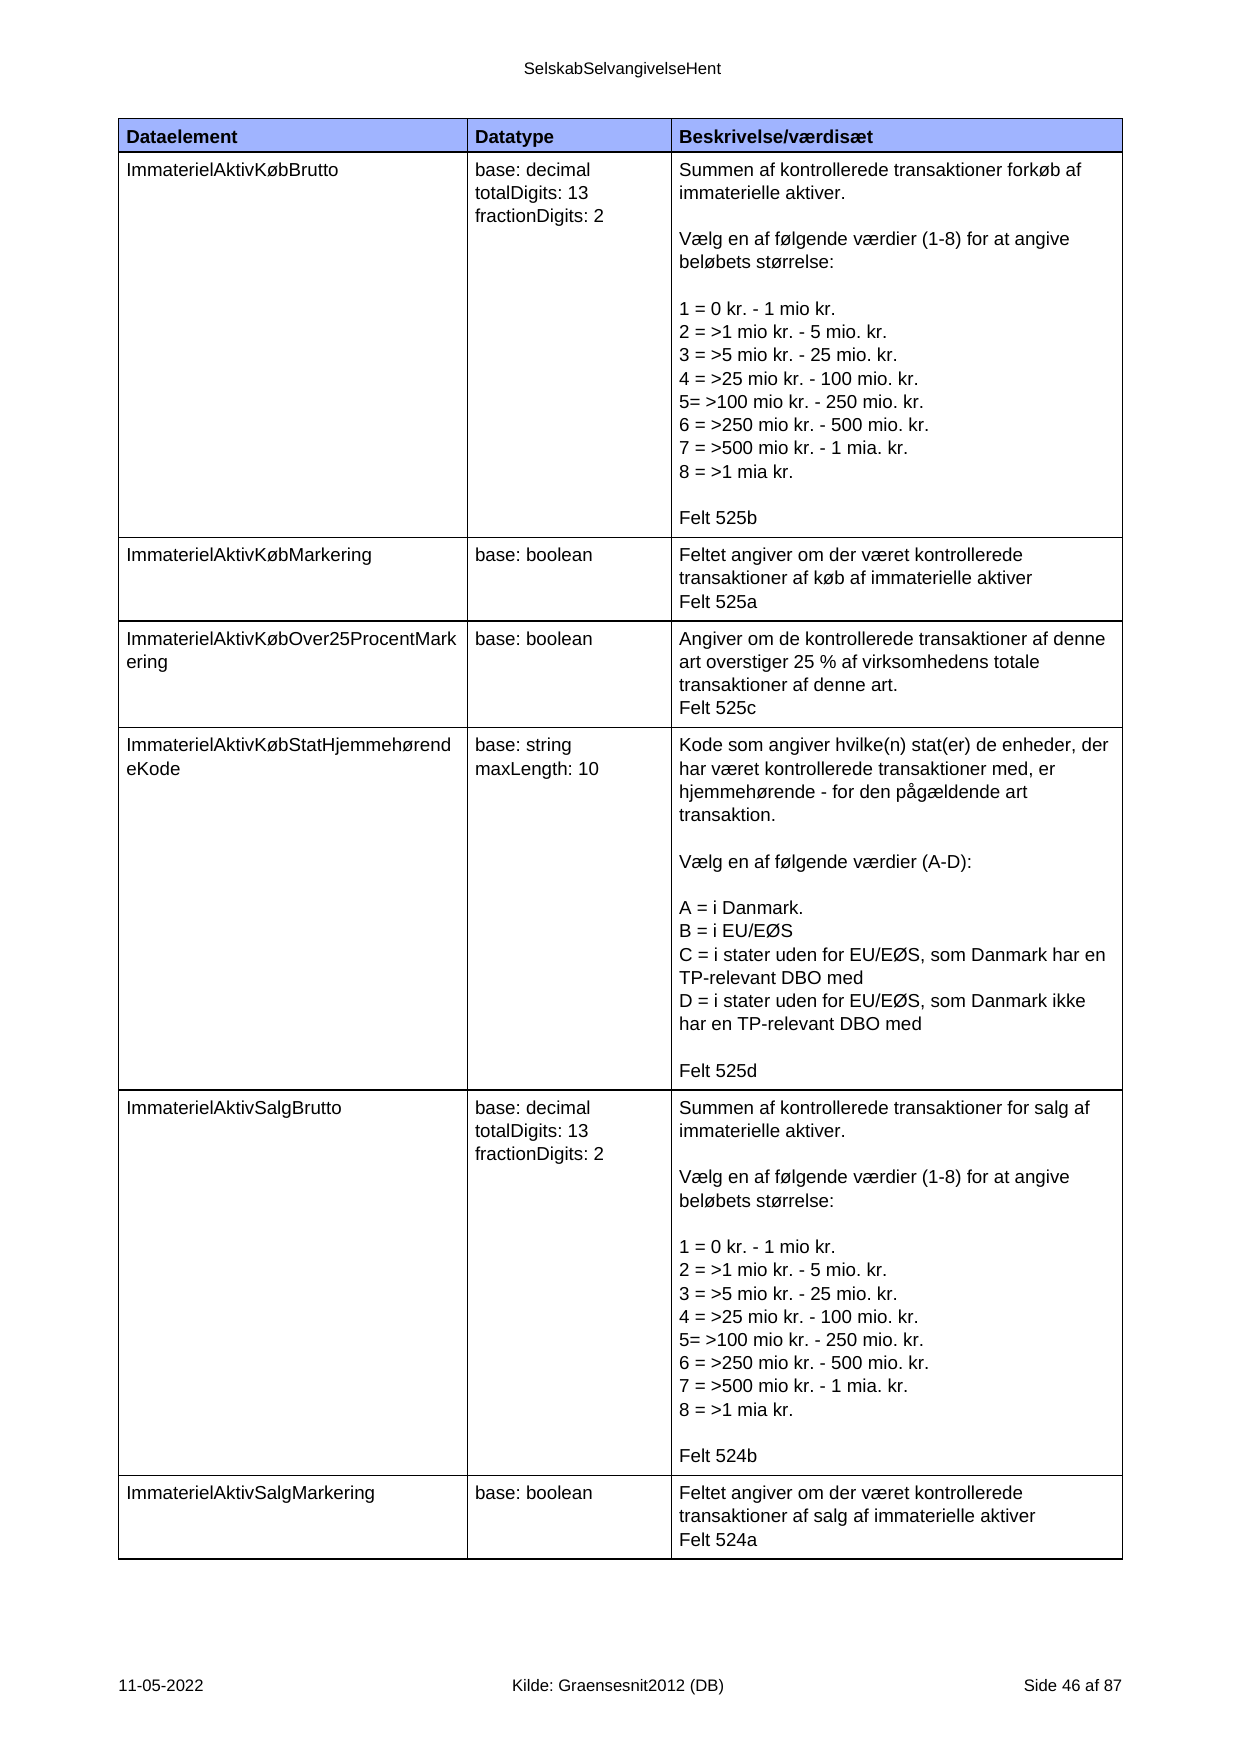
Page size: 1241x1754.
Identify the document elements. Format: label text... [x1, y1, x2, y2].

table_header Dataelement [119, 119, 467, 151]
table_cell base: decimal totalDigits: 13 fractionDigits: 2 [468, 1091, 671, 1474]
table_cell ImmaterielAktivSalgMarkering [119, 1476, 467, 1558]
table_cell ImmaterielAktivKøbMarkering [119, 538, 467, 620]
table_cell Feltet angiver om der været kontrollerede transaktioner af køb af immaterielle aktiver Felt 525a [672, 538, 1122, 620]
table_cell ImmaterielAktivKøbOver25ProcentMarkering [119, 622, 467, 727]
table_header Datatype [468, 119, 671, 151]
table_cell Summen af kontrollerede transaktioner forkøb af immaterielle aktiver. Vælg en af følgende værdier (1-8) for at angive beløbets størrelse: 1 = 0 kr. - 1 mio kr. 2 = >1 mio kr. - 5 mio. kr. 3 = >5 mio kr. - 25 mio. kr. 4 = >25 mio kr. - 100 mio. kr. 5= >100 mio kr. - 250 mio. kr. 6 = >250 mio kr. - 500 mio. kr. 7 = >500 mio kr. - 1 mia. kr. 8 = >1 mia kr. Felt 525b [672, 153, 1122, 536]
table_cell ImmaterielAktivKøbStatHjemmehørendeKode [119, 728, 467, 1089]
table_cell Feltet angiver om der været kontrollerede transaktioner af salg af immaterielle aktiver Felt 524a [672, 1476, 1122, 1558]
table_cell Angiver om de kontrollerede transaktioner af denne art overstiger 25 % af virksomhedens totale transaktioner af denne art. Felt 525c [672, 622, 1122, 727]
table_cell base: string maxLength: 10 [468, 728, 671, 1089]
table_cell base: boolean [468, 1476, 671, 1558]
table_cell base: decimal totalDigits: 13 fractionDigits: 2 [468, 153, 671, 536]
table_cell Summen af kontrollerede transaktioner for salg af immaterielle aktiver. Vælg en af følgende værdier (1-8) for at angive beløbets størrelse: 1 = 0 kr. - 1 mio kr. 2 = >1 mio kr. - 5 mio. kr. 3 = >5 mio kr. - 25 mio. kr. 4 = >25 mio kr. - 100 mio. kr. 5= >100 mio kr. - 250 mio. kr. 6 = >250 mio kr. - 500 mio. kr. 7 = >500 mio kr. - 1 mia. kr. 8 = >1 mia kr. Felt 524b [672, 1091, 1122, 1474]
table_cell ImmaterielAktivSalgBrutto [119, 1091, 467, 1474]
table_header Beskrivelse/værdisæt [672, 119, 1122, 151]
table_cell ImmaterielAktivKøbBrutto [119, 153, 467, 536]
table_cell base: boolean [468, 622, 671, 727]
table_cell base: boolean [468, 538, 671, 620]
table_cell Kode som angiver hvilke(n) stat(er) de enheder, der har været kontrollerede transaktioner med, er hjemmehørende - for den pågældende art transaktion. Vælg en af følgende værdier (A-D): A = i Danmark. B = i EU/EØS C = i stater uden for EU/EØS, som Danmark har en TP-relevant DBO med D = i stater uden for EU/EØS, som Danmark ikke har en TP-relevant DBO med Felt 525d [672, 728, 1122, 1089]
